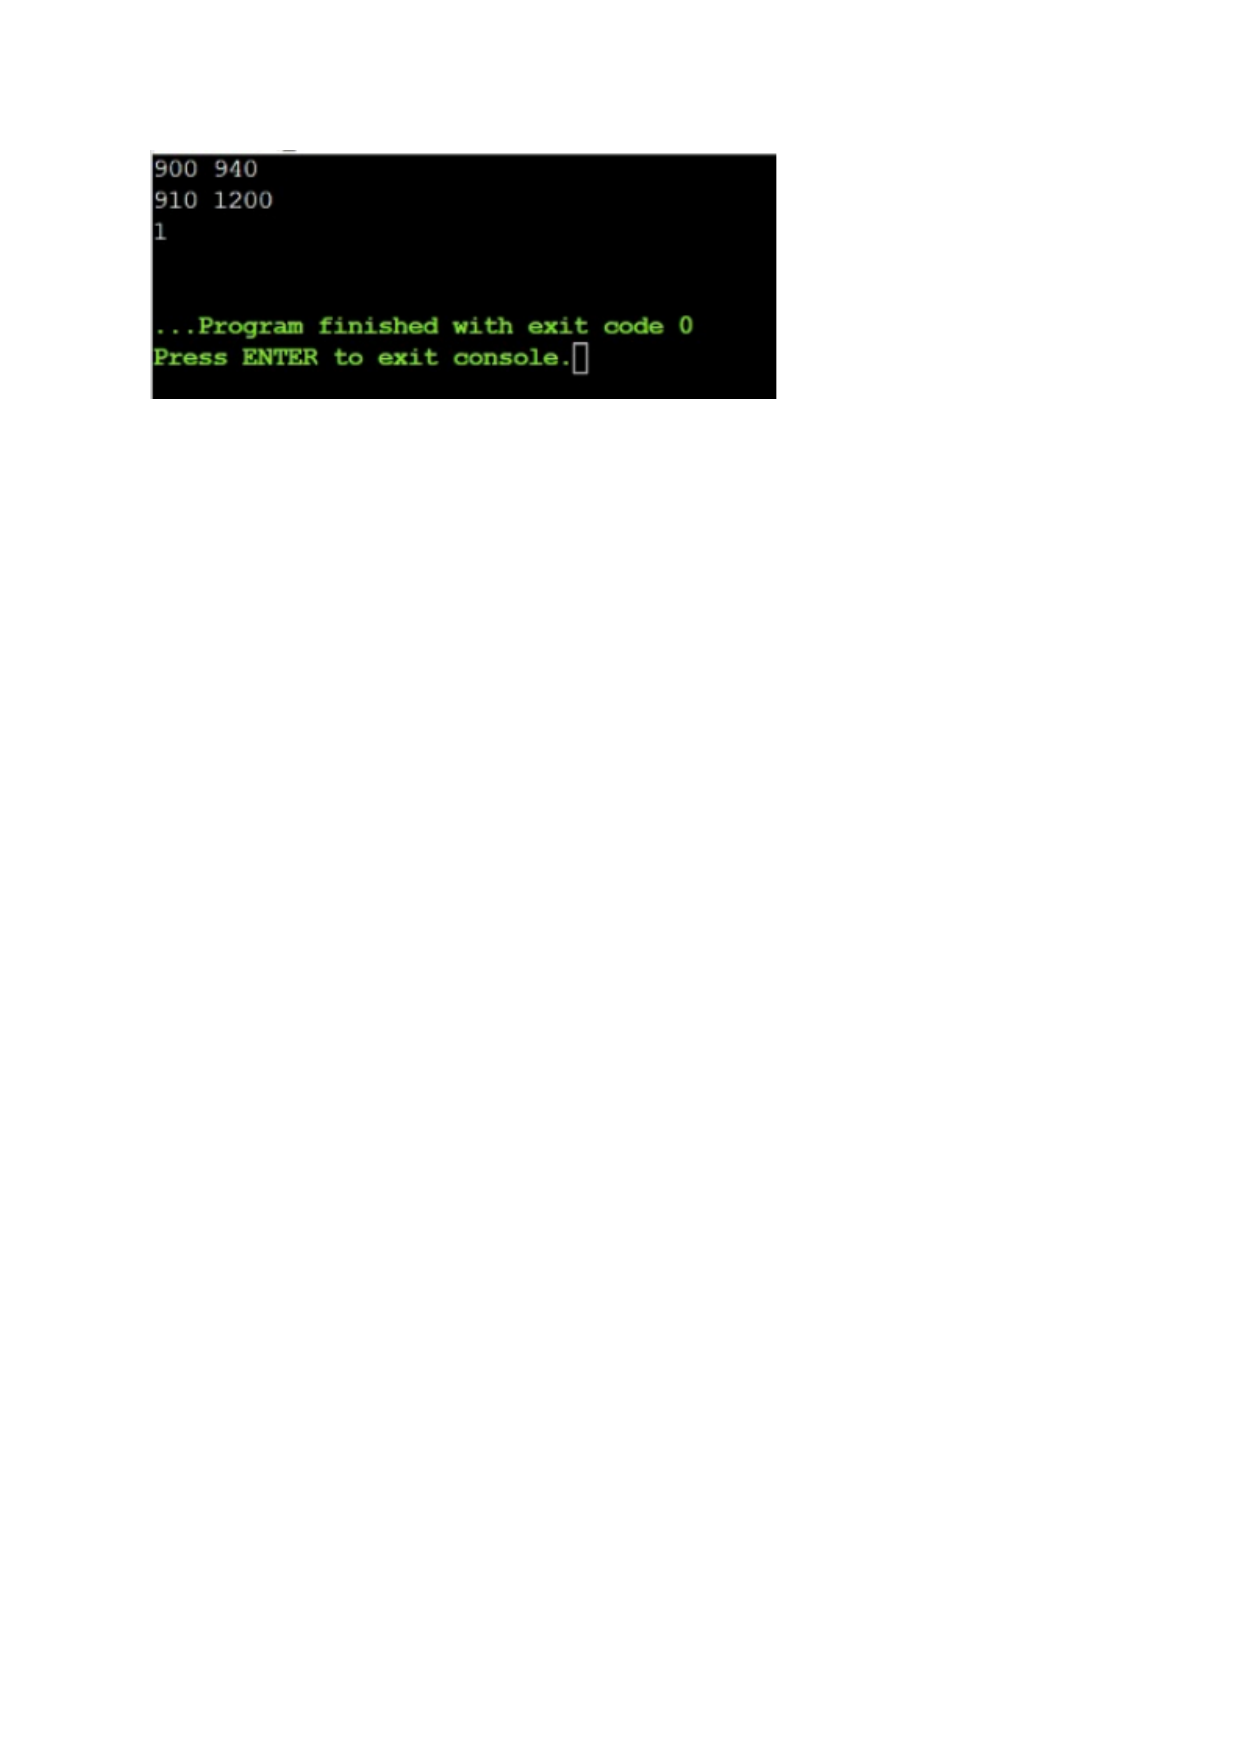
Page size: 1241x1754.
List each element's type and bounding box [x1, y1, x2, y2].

picture [150, 150, 777, 399]
